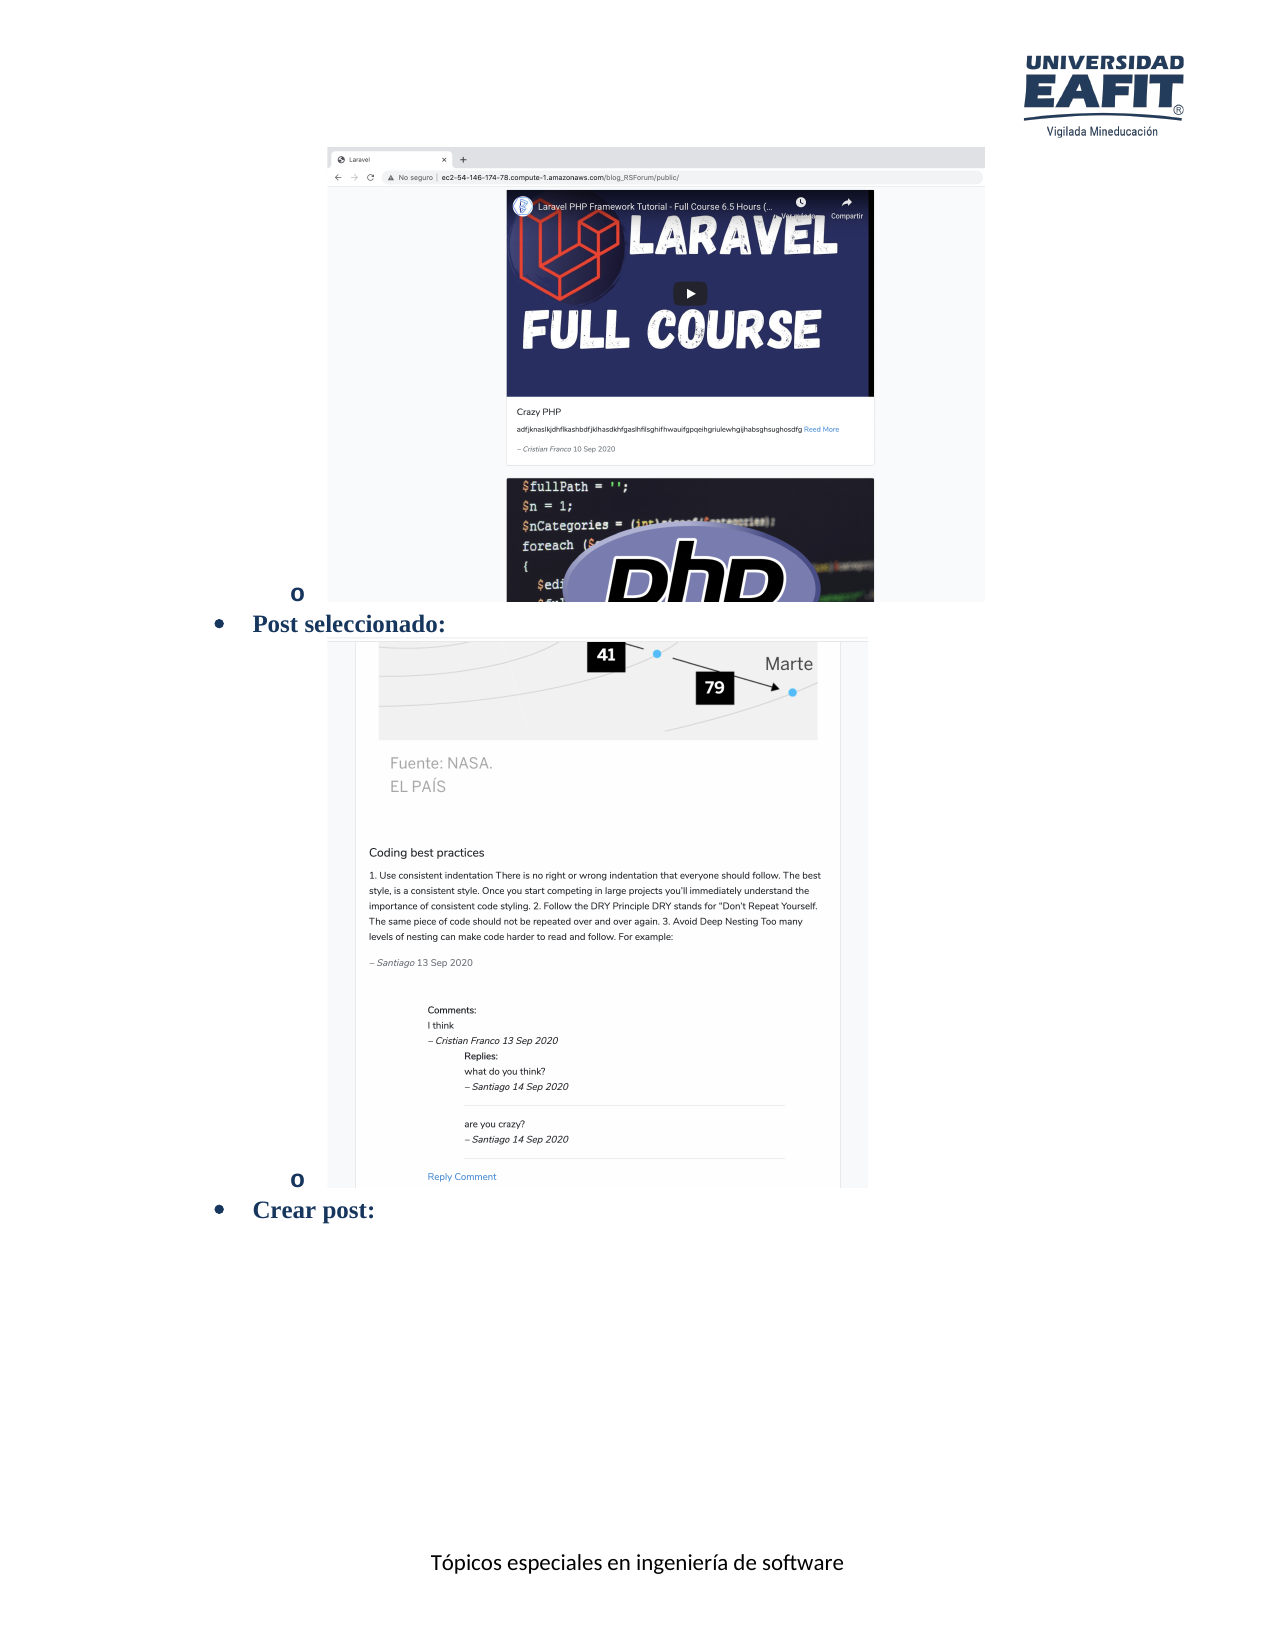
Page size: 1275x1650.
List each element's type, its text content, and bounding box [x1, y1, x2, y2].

list Post seleccionado: [215, 609, 1098, 638]
picture [1021, 53, 1184, 138]
list Crear post: [215, 1195, 1098, 1223]
picture [327, 637, 868, 1188]
picture [327, 147, 985, 602]
